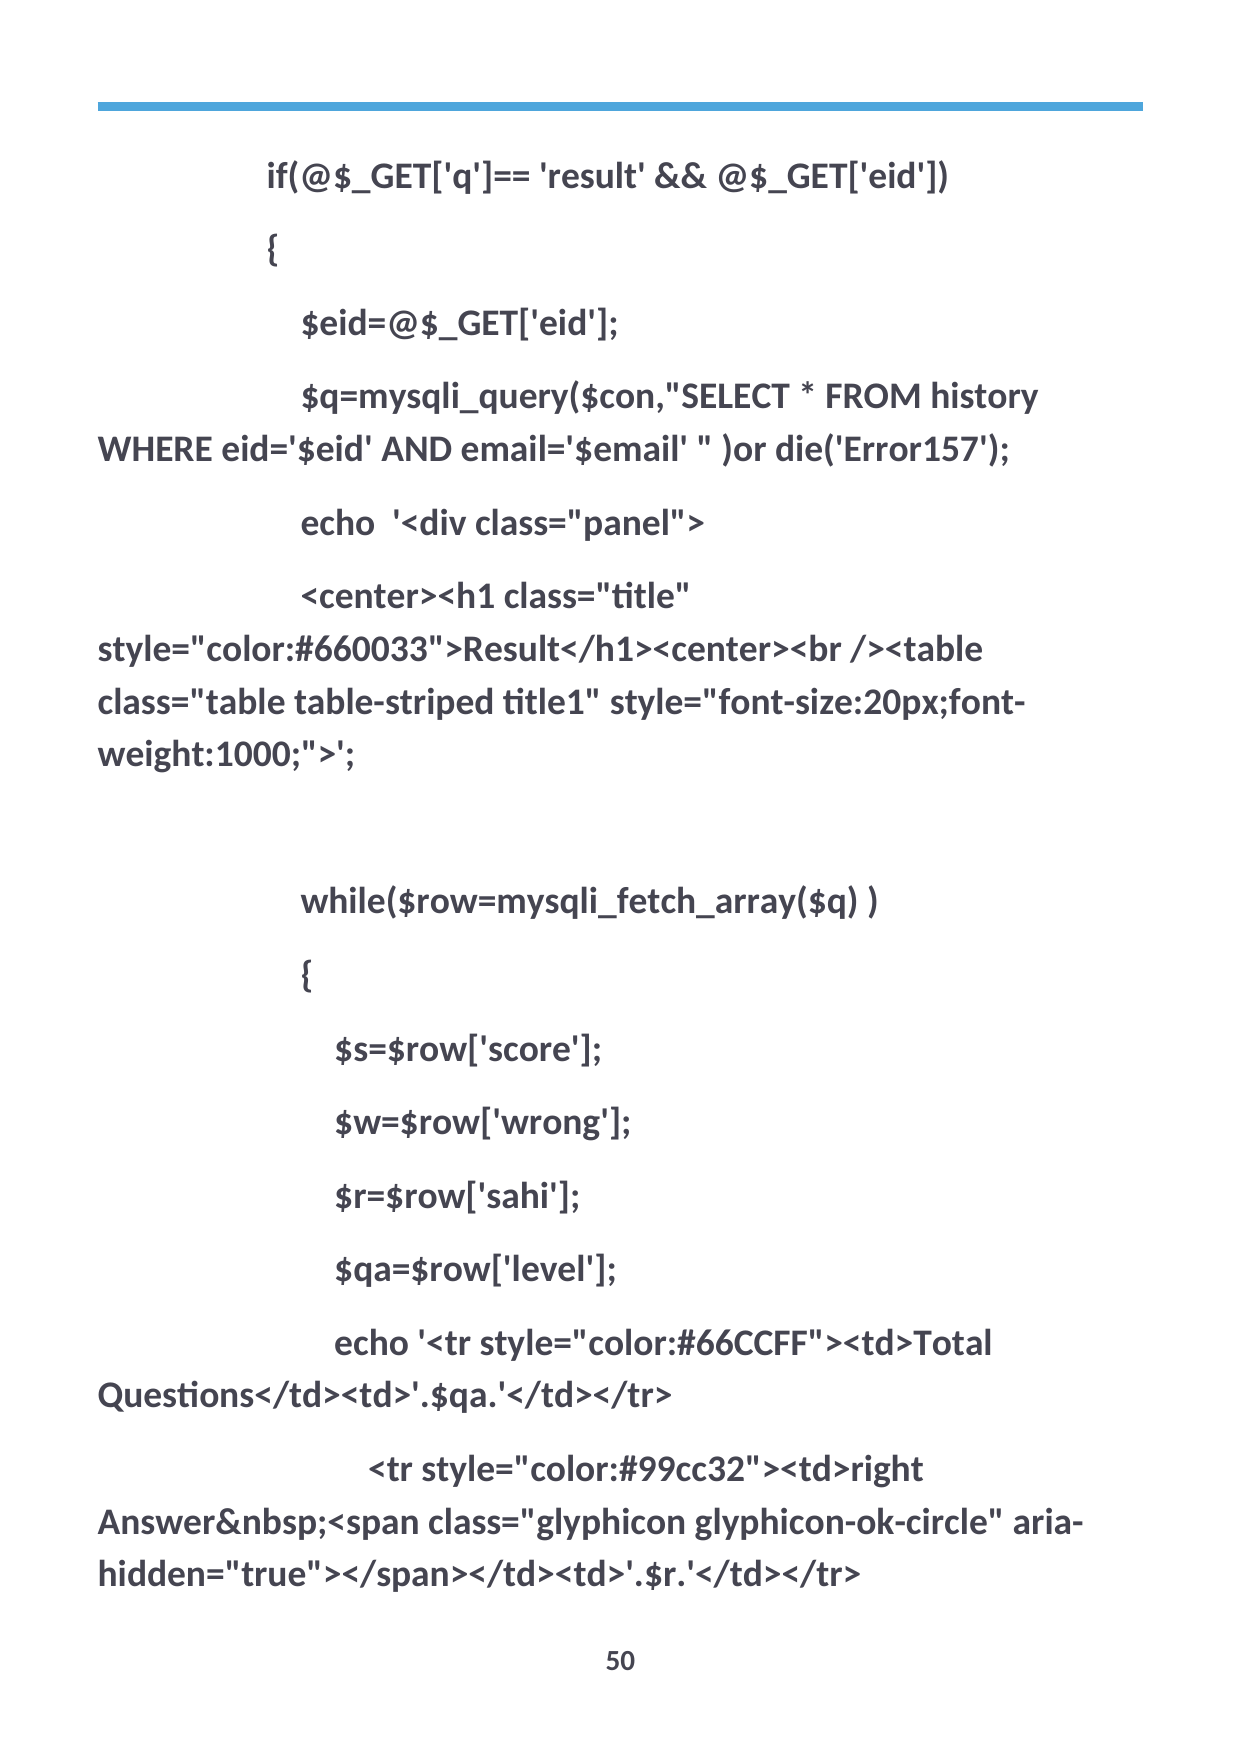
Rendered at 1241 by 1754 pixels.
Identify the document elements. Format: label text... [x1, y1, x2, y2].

text { [97, 951, 1143, 997]
text { [97, 225, 1143, 271]
text $eid=@$_GET['eid']; [97, 299, 1143, 345]
text while($row=mysqli_fetch_array($q) ) [97, 877, 1143, 923]
text $q=mysqli_query($con,"SELECT * FROM history WHERE eid='$eid' AND email='$email' " )or die('Error157'); [97, 372, 1143, 471]
text echo '<div class="panel"> [97, 499, 1143, 544]
text if(@$_GET['q']== 'result' && @$_GET['eid']) [97, 152, 1143, 198]
text echo '<tr style="color:#66CCFF"><td>Total Questions</td><td>'.$qa.'</td></tr> [97, 1319, 1143, 1417]
text $s=$row['score']; [97, 1024, 1143, 1070]
text $qa=$row['level']; [97, 1245, 1143, 1291]
text $r=$row['sahi']; [97, 1172, 1143, 1217]
text $w=$row['wrong']; [97, 1098, 1143, 1144]
text <tr style="color:#99cc32"><td>right Answer&nbsp;<span class="glyphicon glyphicon-ok-circle" aria-hidden="true"></span></td><td>'.$r.'</td></tr> [97, 1445, 1143, 1596]
text <center><h1 class="title" style="color:#660033">Result</h1><center><br /><table class="table table-striped title1" style="font-size:20px;font-weight:1000;">'; [97, 572, 1143, 776]
